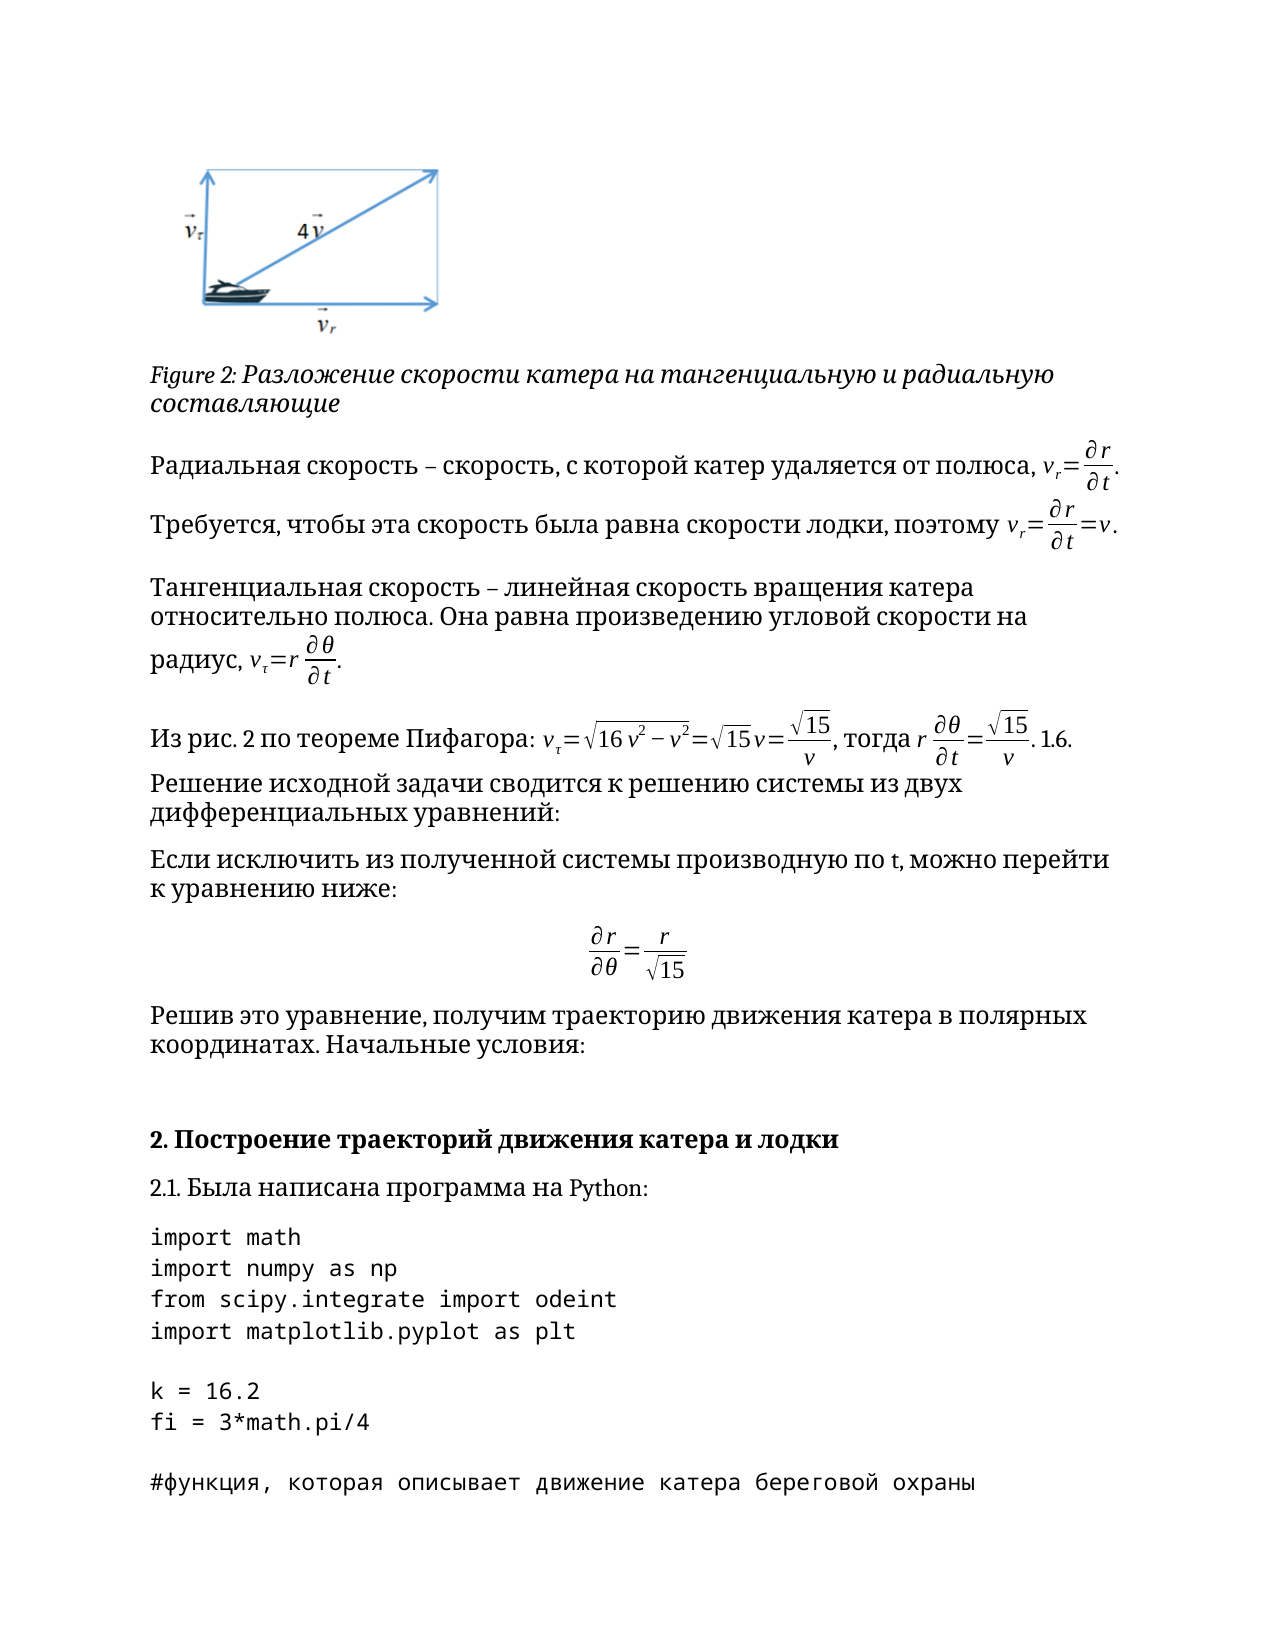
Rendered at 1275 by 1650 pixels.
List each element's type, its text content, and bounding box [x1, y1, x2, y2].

text Figure 2: Разложение скорости катера на тангенциальную и радиальную составляющие [150, 361, 1125, 418]
picture [168, 150, 514, 340]
text 2. Построение траекторий движения катера и лодки [150, 1126, 1125, 1155]
text Если исключить из полученной системы производную по t, можно перейти к уравнению ниже: [150, 846, 1125, 904]
text Из рис. 2 по теореме Пифагора: , тогда . 1.6. Решение исходной задачи сводится к решению системы из двух дифференциальных уравнений: [150, 709, 1125, 827]
text Радиальная скорость – скорость, с которой катер удаляется от полюса, . Требуется, чтобы эта скорость была равна скорости лодки, поэтому . [150, 437, 1125, 555]
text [150, 1221, 1125, 1497]
text Тангенциальная скорость – линейная скорость вращения катера относительно полюса. Она равна произведению угловой скорости на радиус, . [150, 574, 1125, 690]
text 2.1. Была написана программа на Python: [150, 1173, 1125, 1202]
text Решив это уравнение, получим траекторию движения катера в полярных координатах. Начальные условия: [150, 1002, 1125, 1060]
